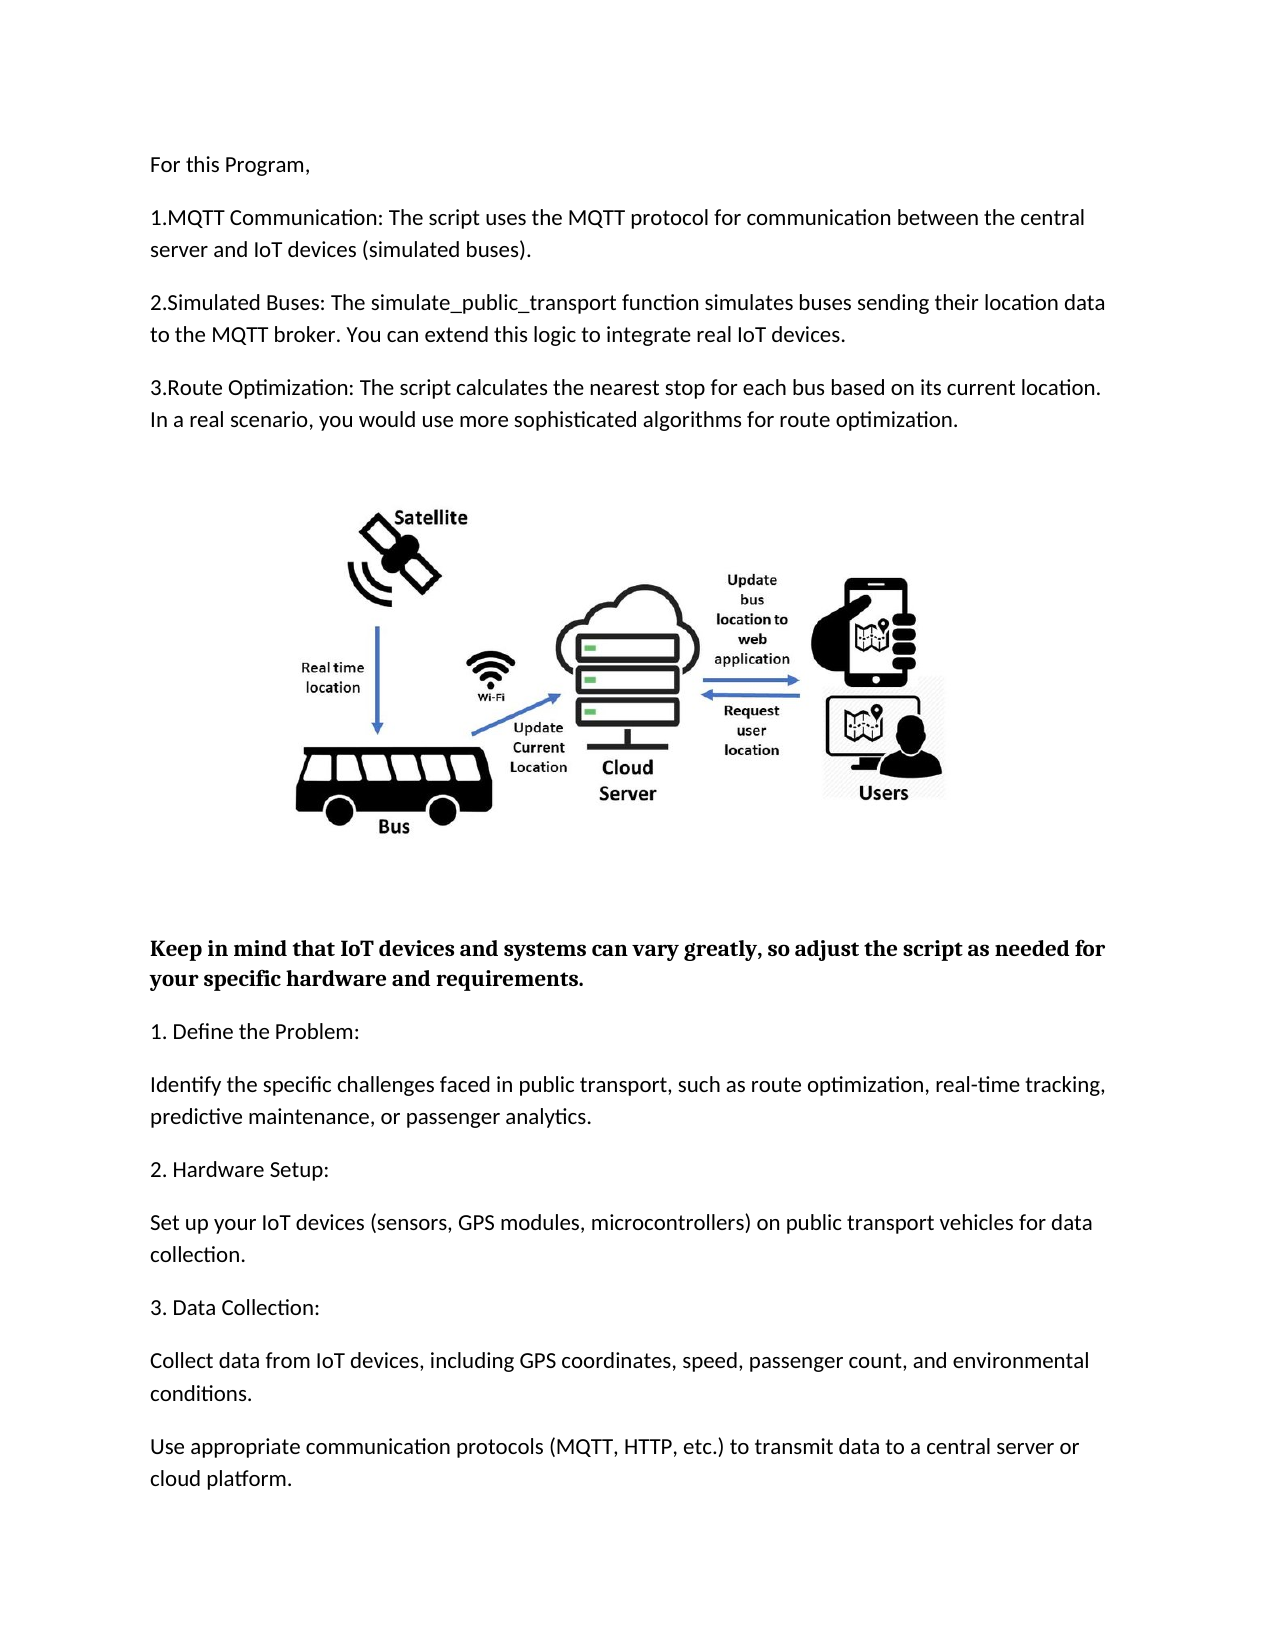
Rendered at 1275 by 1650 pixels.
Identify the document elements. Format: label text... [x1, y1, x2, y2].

text 2.Simulated Buses: The simulate_public_transport function simulates buses sending their location data to the MQTT broker. You can extend this logic to integrate real IoT devices. [150, 288, 1125, 348]
text Use appropriate communication protocols (MQTT, HTTP, etc.) to transmit data to a central server or cloud platform. [150, 1432, 1125, 1492]
text 2. Hardware Setup: [150, 1155, 1125, 1183]
picture [278, 462, 964, 882]
text Identify the specific challenges faced in public transport, such as route optimization, real-time tracking, predictive maintenance, or passenger analytics. [150, 1070, 1125, 1130]
text Set up your IoT devices (sensors, GPS modules, microcontrollers) on public transport vehicles for data collection. [150, 1208, 1125, 1268]
text 3. Data Collection: [150, 1293, 1125, 1322]
text For this Program, [150, 150, 1125, 178]
text Keep in mind that IoT devices and systems can vary greatly, so adjust the script as needed for your specific hardware and requirements. [150, 936, 1125, 992]
text 1.MQTT Communication: The script uses the MQTT protocol for communication between the central server and IoT devices (simulated buses). [150, 203, 1125, 263]
text 3.Route Optimization: The script calculates the nearest stop for each bus based on its current location. In a real scenario, you would use more sophisticated algorithms for route optimization. [150, 373, 1125, 434]
text 1. Define the Problem: [150, 1017, 1125, 1045]
text Collect data from IoT devices, including GPS coordinates, speed, passenger count, and environmental conditions. [150, 1347, 1125, 1407]
